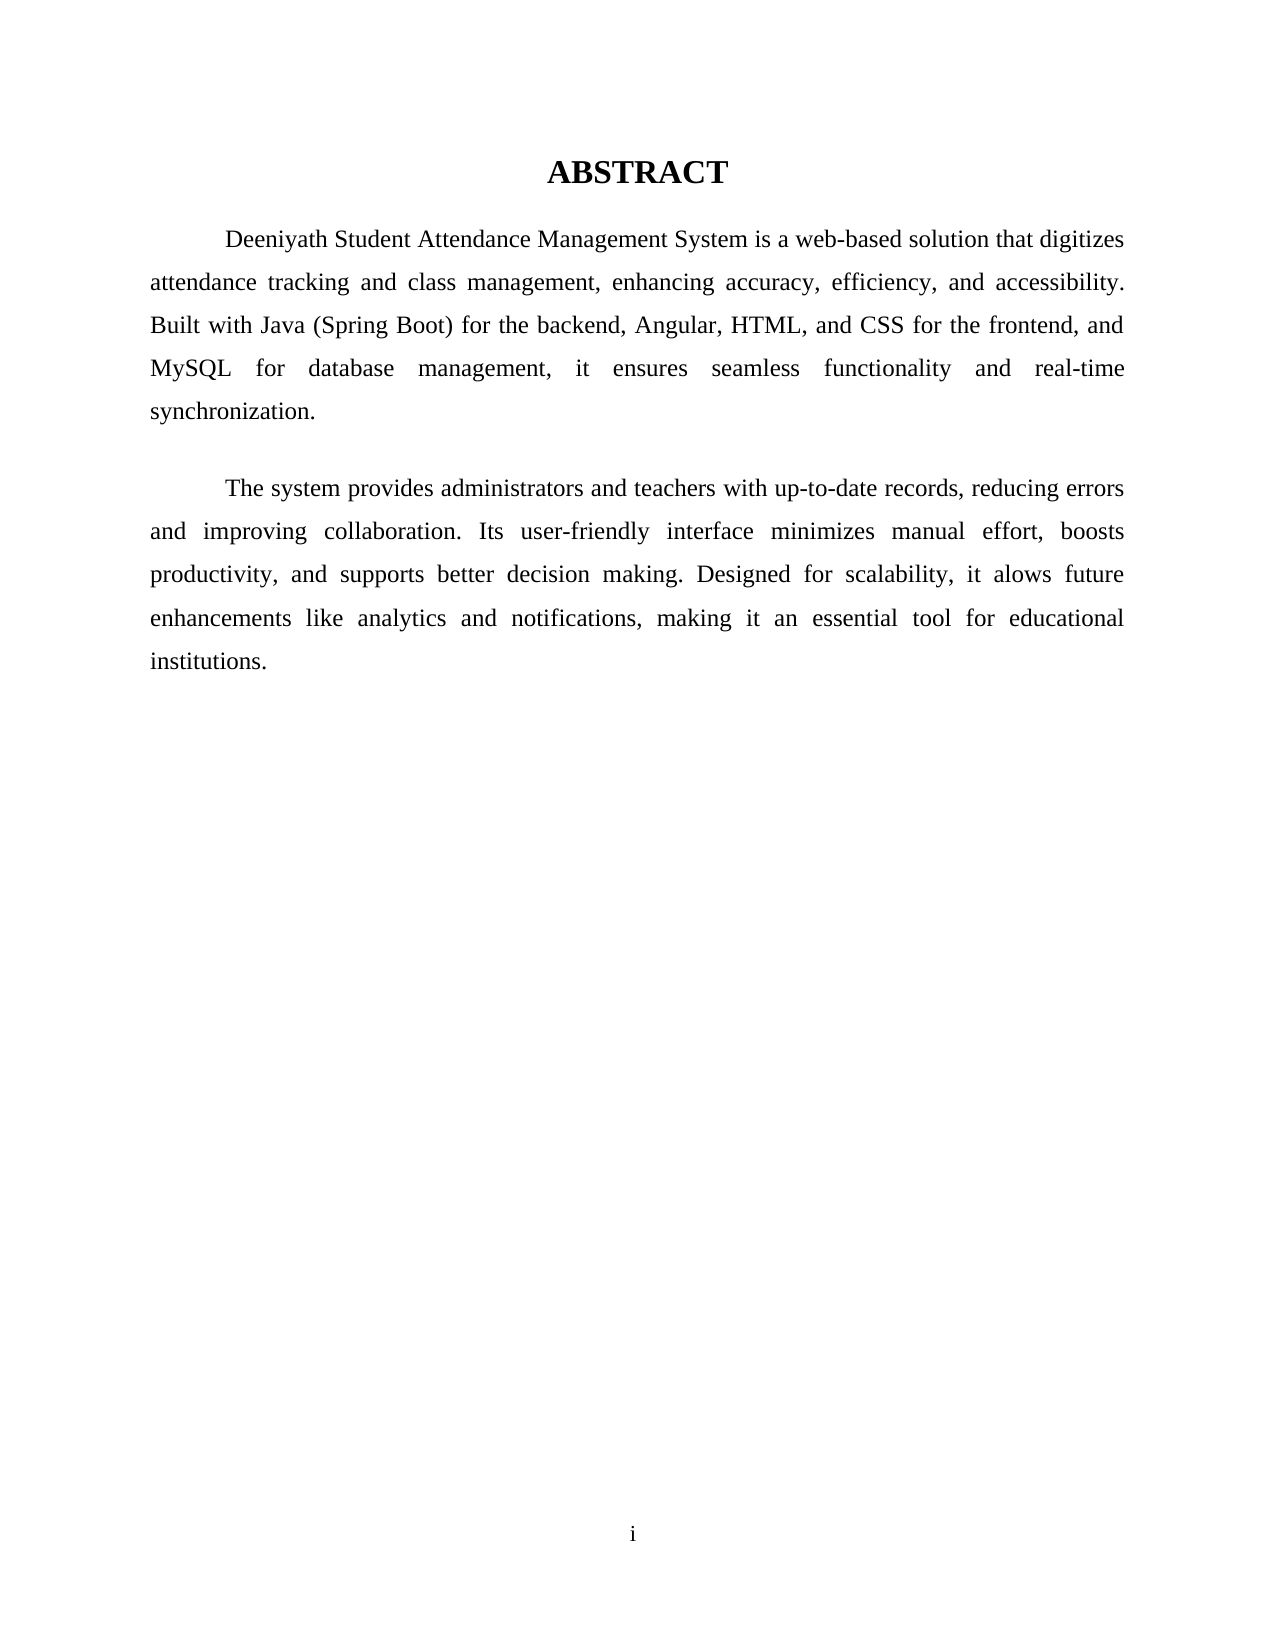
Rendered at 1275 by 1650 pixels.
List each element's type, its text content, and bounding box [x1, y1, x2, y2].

text The system provides administrators and teachers with up-to-date records, reducing errors and improving collaboration. Its user-friendly interface minimizes manual effort, boosts productivity, and supports better decision making. Designed for scalability, it alows future enhancements like analytics and notifications, making it an essential tool for educational institutions. [150, 473, 1126, 674]
text Deeniyath Student Attendance Management System is a web-based solution that digitizes attendance tracking and class management, enhancing accuracy, efficiency, and accessibility. Built with Java (Spring Boot) for the backend, Angular, HTML, and CSS for the frontend, and MySQL for database management, it ensures seamless functionality and real-time synchronization. [150, 224, 1126, 425]
subtitle ABSTRACT [204, 152, 1071, 190]
